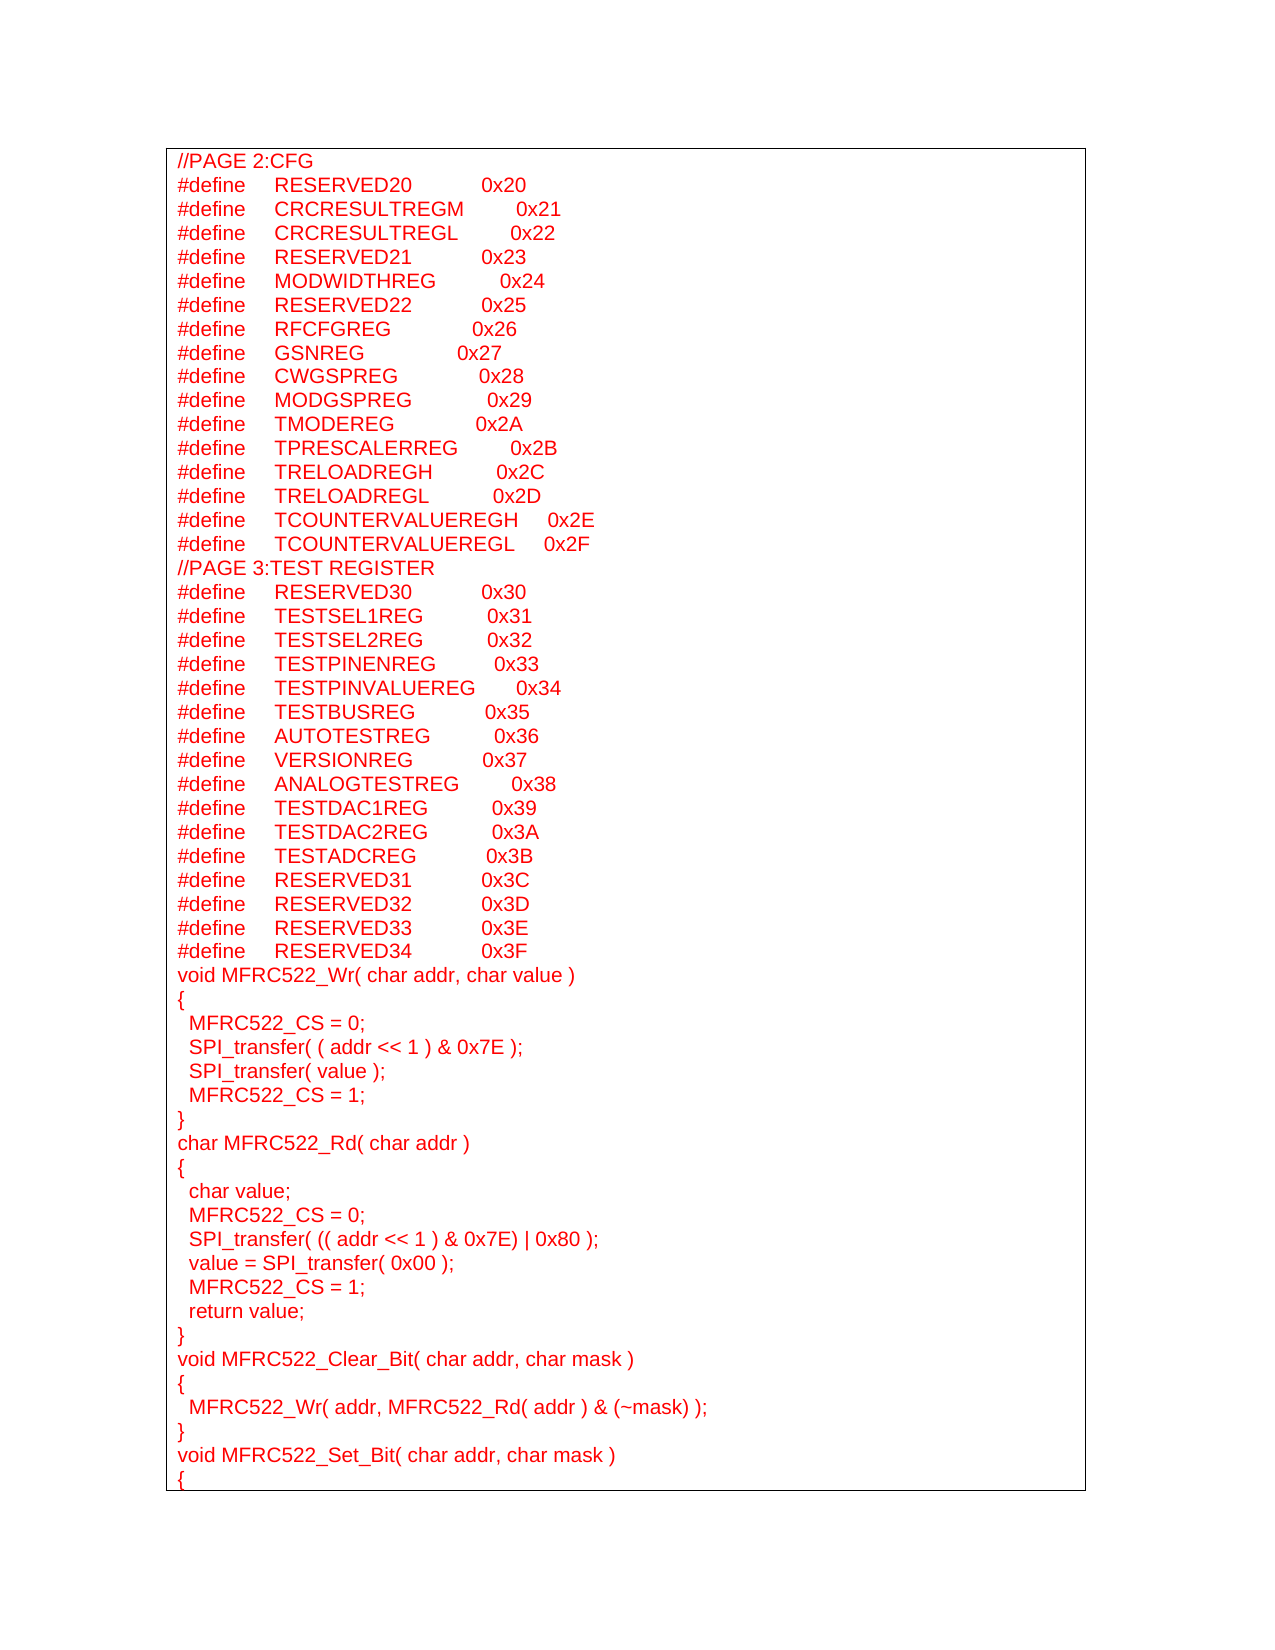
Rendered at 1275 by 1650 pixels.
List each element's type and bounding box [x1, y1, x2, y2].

table_cell [167, 149, 1085, 1490]
